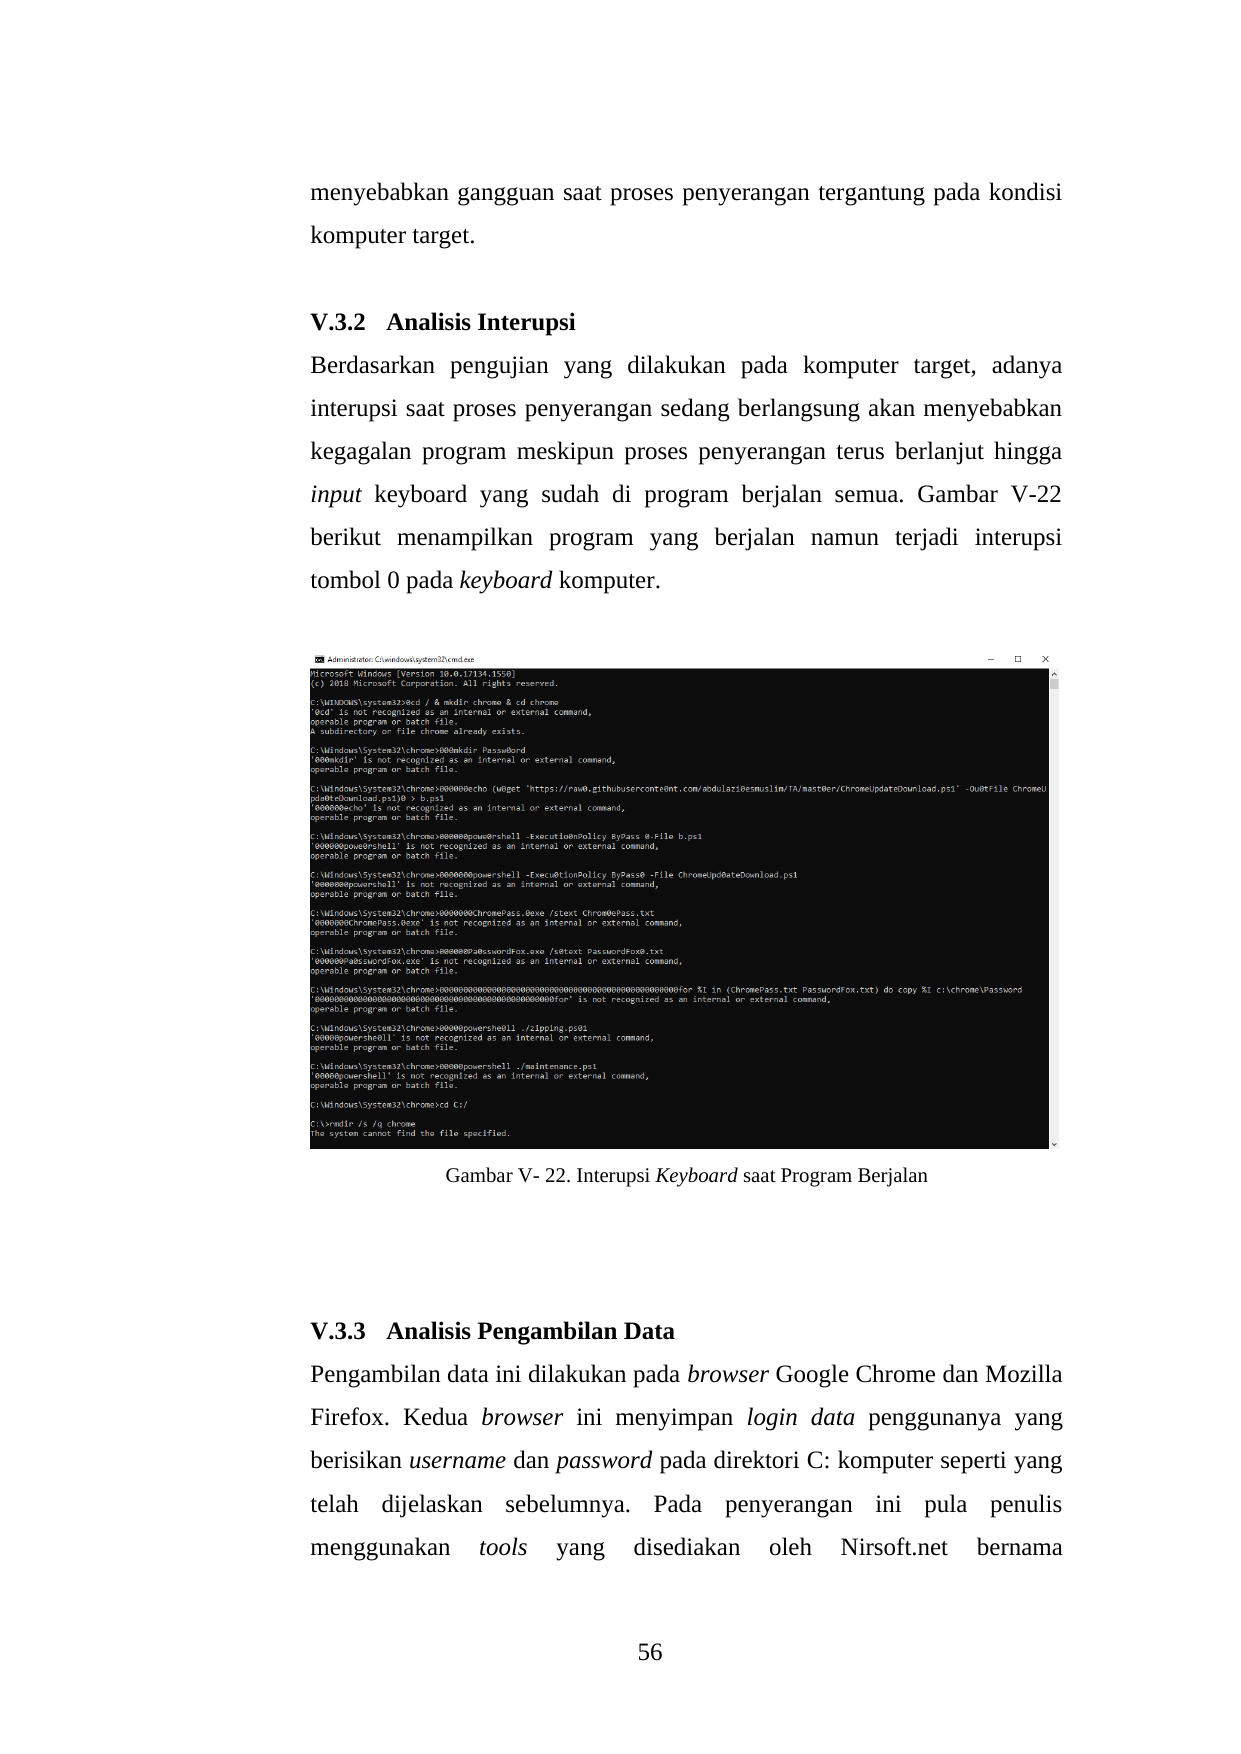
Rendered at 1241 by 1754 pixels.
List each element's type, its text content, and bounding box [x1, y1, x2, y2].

picture [310, 651, 1059, 1149]
list Berdasarkan pengujian yang dilakukan pada komputer target, adanya interupsi saat proses penyerangan sedang berlangsung akan menyebabkan kegagalan program meskipun proses penyerangan terus berlanjut hingga input keyboard yang sudah di program berjalan semua. Gambar V-22 berikut menampilkan program yang berjalan namun terjadi interupsi tombol 0 pada keyboard komputer. [310, 350, 1063, 594]
subtitle Analisis Interupsi [310, 307, 1063, 335]
text Gambar V- 22. Interupsi Keyboard saat Program Berjalan [236, 1163, 1063, 1187]
subtitle Analisis Pengambilan Data [310, 1316, 1063, 1345]
